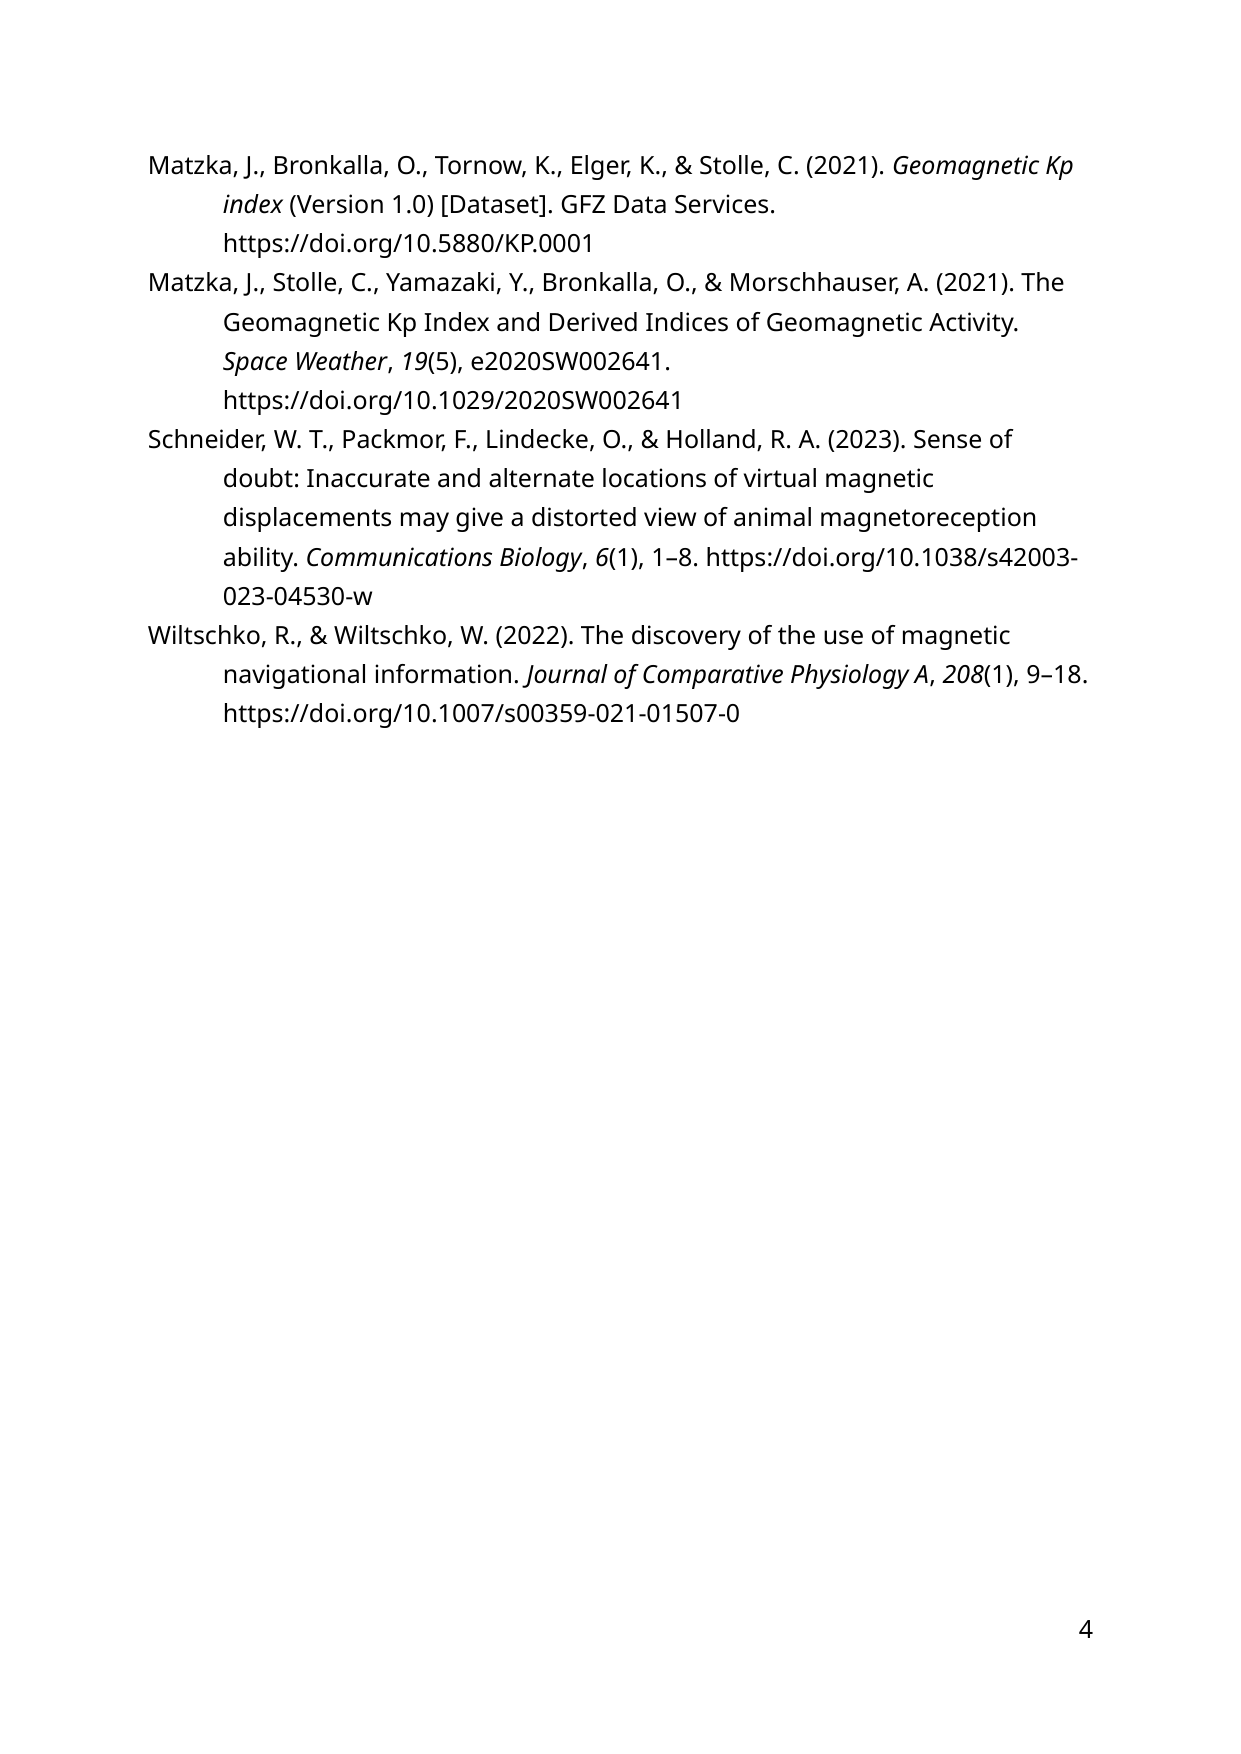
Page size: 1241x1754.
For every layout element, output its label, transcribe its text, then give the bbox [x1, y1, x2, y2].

text Matzka, J., Stolle, C., Yamazaki, Y., Bronkalla, O., & Morschhauser, A. (2021). The Geomagnetic Kp Index and Derived Indices of Geomagnetic Activity. Space Weather, 19(5), e2020SW002641. https://doi.org/10.1029/2020SW002641 [148, 265, 1093, 417]
text Schneider, W. T., Packmor, F., Lindecke, O., & Holland, R. A. (2023). Sense of doubt: Inaccurate and alternate locations of virtual magnetic displacements may give a distorted view of animal magnetoreception ability. Communications Biology, 6(1), 1–8. https://doi.org/10.1038/s42003-023-04530-w [148, 422, 1093, 612]
text Matzka, J., Bronkalla, O., Tornow, K., Elger, K., & Stolle, C. (2021). Geomagnetic Kp index (Version 1.0) [Dataset]. GFZ Data Services. https://doi.org/10.5880/KP.0001 [148, 148, 1093, 260]
text Wiltschko, R., & Wiltschko, W. (2022). The discovery of the use of magnetic navigational information. Journal of Comparative Physiology A, 208(1), 9–18. https://doi.org/10.1007/s00359-021-01507-0 [148, 618, 1093, 730]
